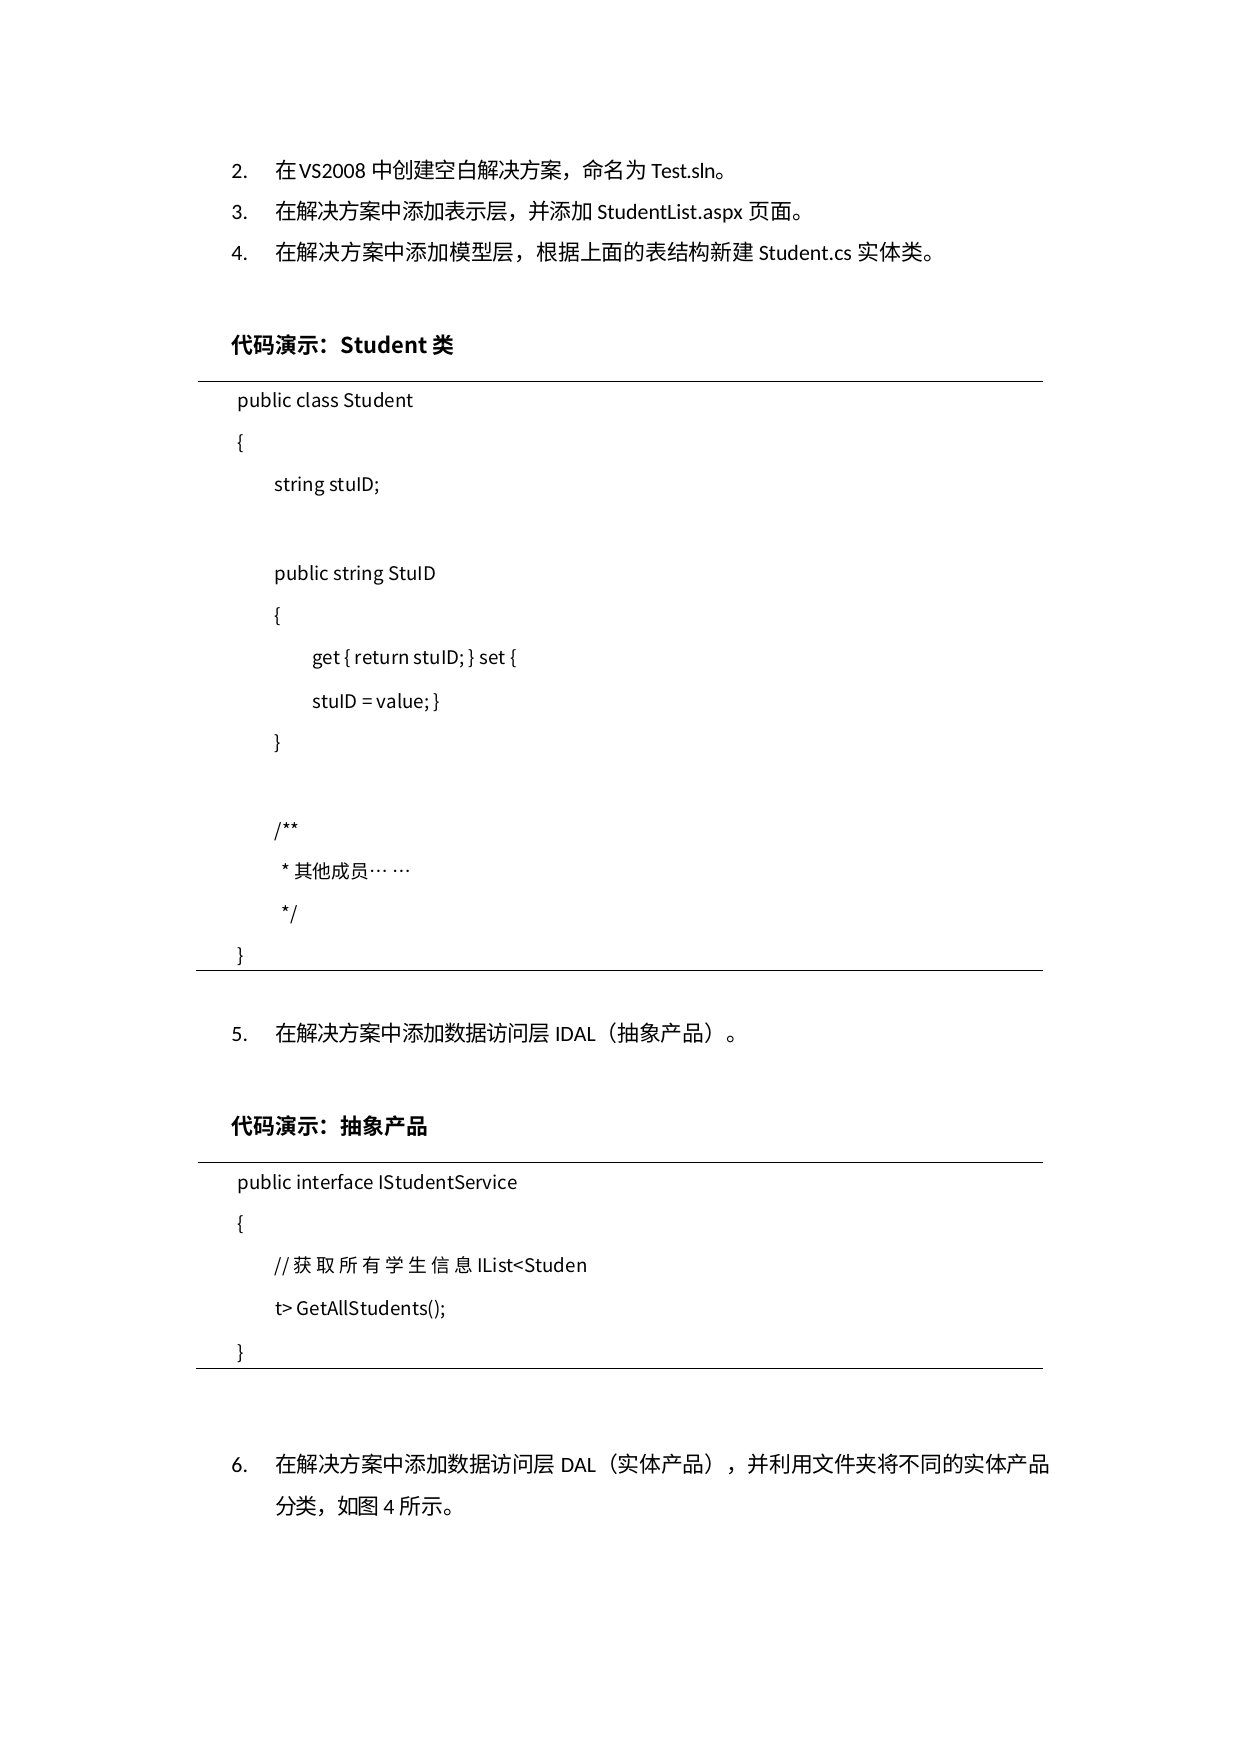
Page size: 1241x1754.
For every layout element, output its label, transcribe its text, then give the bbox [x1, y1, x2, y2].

text { [274, 601, 1076, 628]
text */ [281, 898, 1076, 926]
list 在解决方案中添加表示层，并添加 StudentList.aspx 页面。 [231, 194, 1076, 226]
subtitle 代码演示：Student 类 [231, 328, 1076, 359]
text public string StuID [274, 559, 1076, 586]
list 在解决方案中添加数据访问层 IDAL（抽象产品）。 [231, 1016, 1076, 1048]
text } [274, 732, 1076, 754]
text public interface IStudentService [237, 1145, 1076, 1195]
text public class Student [237, 364, 1076, 413]
text /** [274, 816, 1076, 843]
subtitle 代码演示：抽象产品 [231, 1109, 1076, 1141]
list 在解决方案中添加模型层，根据上面的表结构新建Student.cs 实体类。 [231, 235, 1076, 267]
text * 其他成员… … [281, 857, 1076, 884]
text get { return stuID; } set { stuID = value; } [312, 642, 524, 714]
text string stuID; [274, 469, 1076, 497]
text } [237, 1338, 1076, 1365]
text { [237, 1209, 1076, 1236]
text { [237, 428, 1076, 455]
text } [237, 940, 1076, 967]
list 在 VS2008 中创建空白解决方案，命名为 Test.sln。 [231, 153, 1076, 185]
list 在解决方案中添加数据访问层 DAL（实体产品），并利用文件夹将不同的实体产品分类，如图 4 所示。 [231, 1447, 1054, 1521]
text // 获 取 所 有 学 生 信 息 IList<Student> GetAllStudents(); [274, 1250, 593, 1320]
